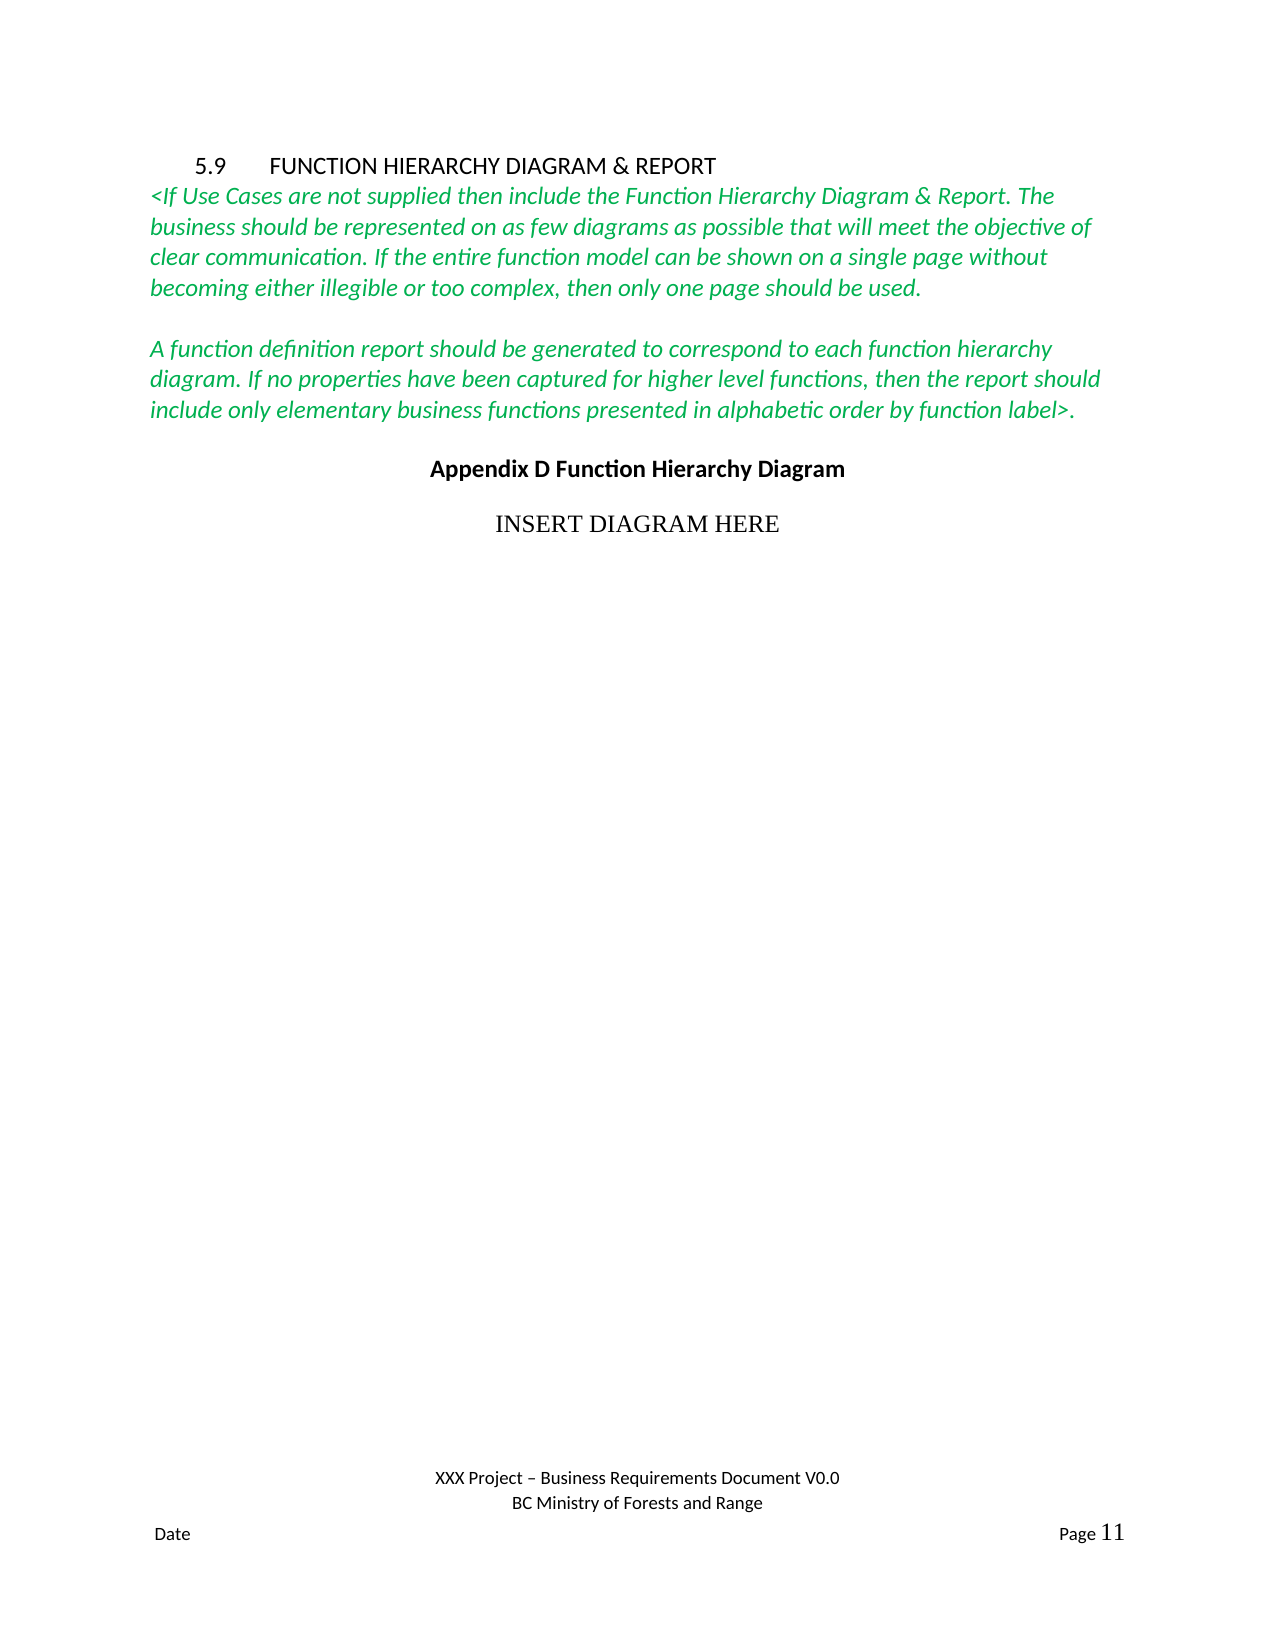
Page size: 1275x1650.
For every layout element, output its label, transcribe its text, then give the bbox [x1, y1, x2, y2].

subtitle FUNCTION HIERARCHY DIAGRAM & REPORT [194, 150, 1125, 181]
text A function definition report should be generated to correspond to each function hierarchy diagram. If no properties have been captured for higher level functions, then the report should include only elementary business functions presented in alphabetic order by function label>. [150, 333, 1125, 425]
text INSERT DIAGRAM HERE [150, 509, 1125, 538]
text <If Use Cases are not supplied then include the Function Hierarchy Diagram & Report. The business should be represented on as few diagrams as possible that will meet the objective of clear communication. If the entire function model can be shown on a single page without becoming either illegible or too complex, then only one page should be used. [150, 181, 1125, 303]
text Appendix D Function Hierarchy Diagram [150, 453, 1125, 484]
